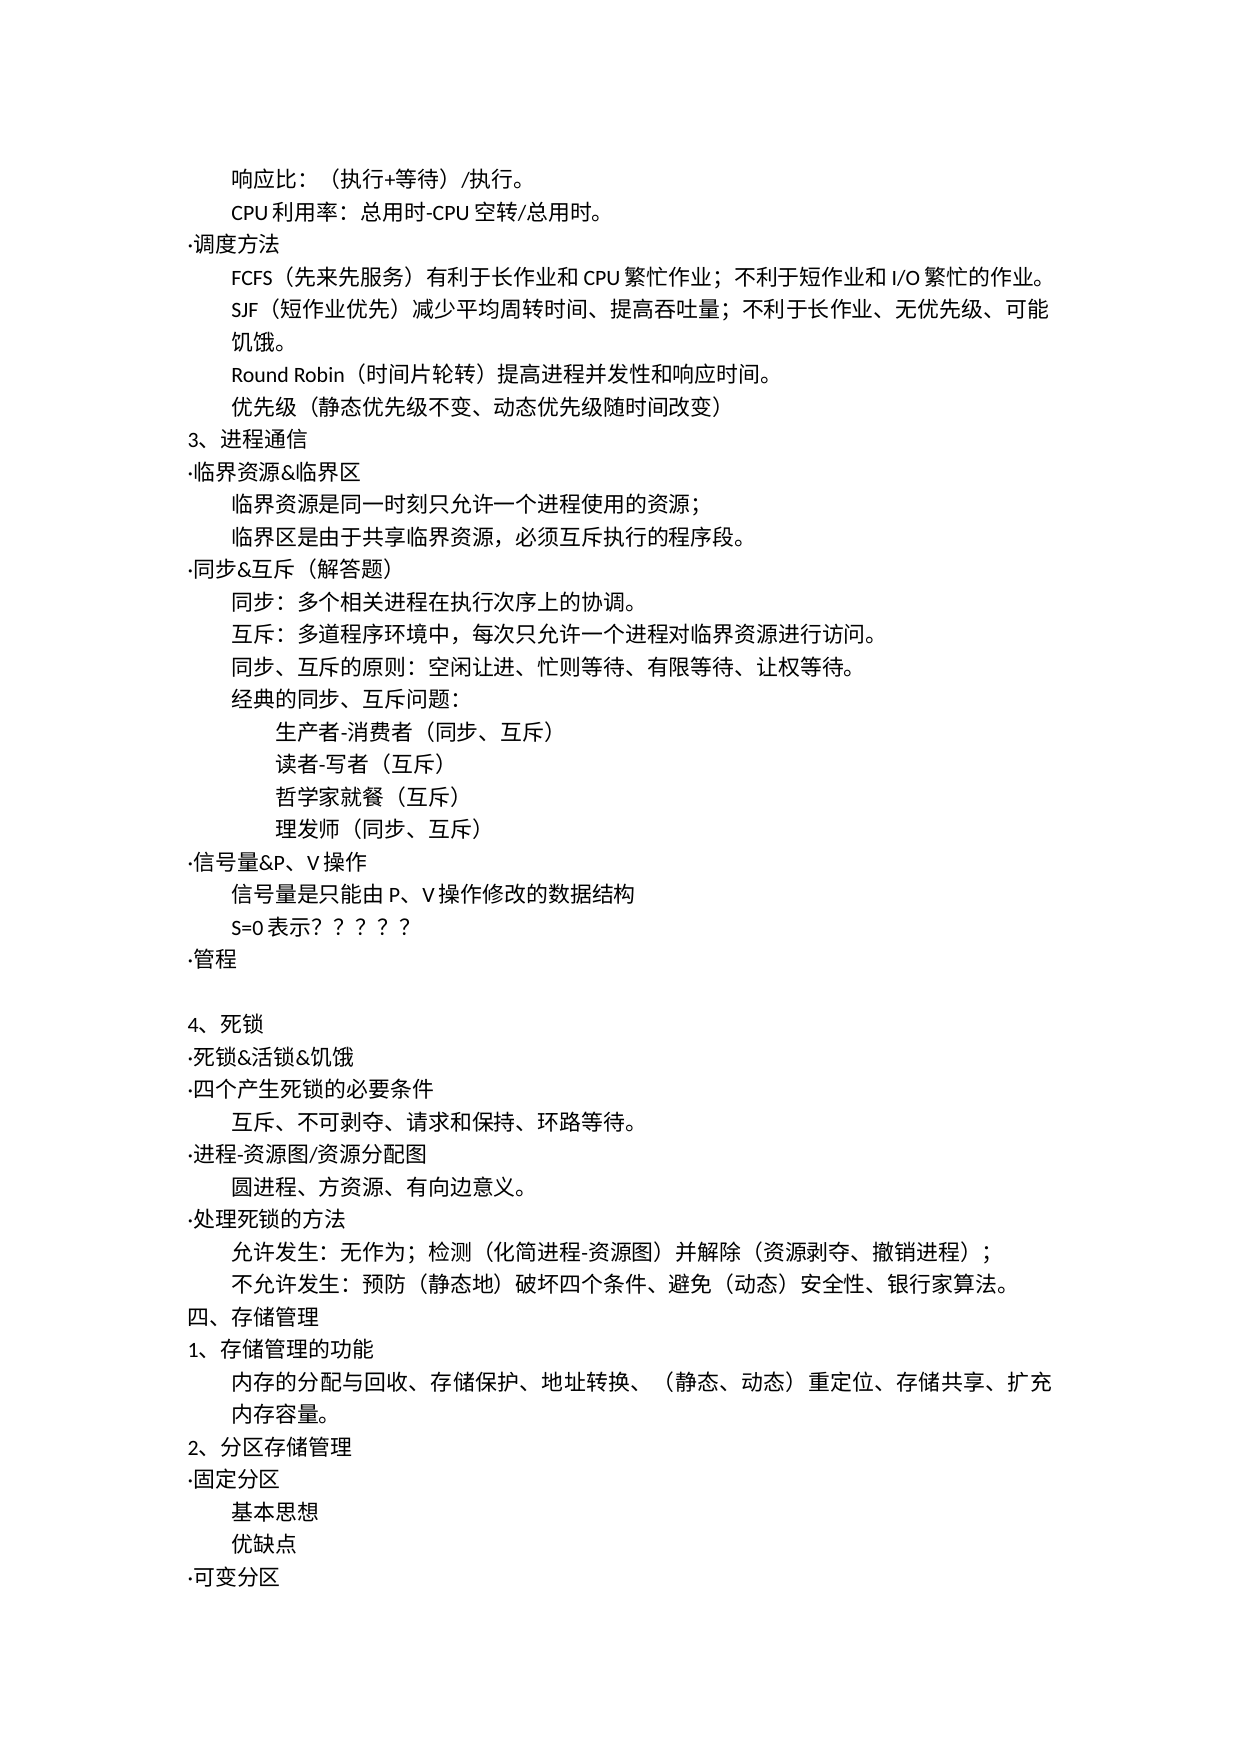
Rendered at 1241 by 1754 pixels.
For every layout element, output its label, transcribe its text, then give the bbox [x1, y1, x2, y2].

text ·同步&互斥（解答题） [187, 552, 1053, 584]
text ·临界资源&临界区 [187, 454, 1053, 487]
text 四、存储管理 [187, 1299, 1053, 1332]
text 临界区是由于共享临界资源，必须互斥执行的程序段。 [187, 519, 1053, 552]
text ·固定分区 [187, 1462, 1053, 1494]
text 1、存储管理的功能 [187, 1332, 1053, 1364]
text 生产者-消费者（同步、互斥） [231, 714, 1053, 747]
text 经典的同步、互斥问题： [187, 682, 1053, 714]
text ·死锁&活锁&饥饿 [187, 1039, 1053, 1072]
text 哲学家就餐（互斥） [231, 779, 1053, 812]
text ·处理死锁的方法 [187, 1202, 1053, 1234]
text FCFS（先来先服务）有利于长作业和CPU繁忙作业；不利于短作业和I/O繁忙的作业。 [187, 259, 1053, 292]
text 读者-写者（互斥） [231, 747, 1053, 779]
text 2、分区存储管理 [187, 1429, 1053, 1462]
text 互斥、不可剥夺、请求和保持、环路等待。 [187, 1104, 1053, 1137]
text CPU利用率：总用时-CPU空转/总用时。 [187, 194, 1053, 227]
text ·管程 [187, 942, 1053, 974]
text 圆进程、方资源、有向边意义。 [187, 1169, 1053, 1202]
text SJF（短作业优先）减少平均周转时间、提高吞吐量；不利于长作业、无优先级、可能饥饿。 [231, 292, 1053, 357]
text 同步：多个相关进程在执行次序上的协调。 [187, 584, 1053, 617]
text 4、死锁 [187, 1007, 1053, 1039]
text ·四个产生死锁的必要条件 [187, 1072, 1053, 1104]
text 基本思想 [187, 1494, 1053, 1527]
text ·可变分区 [187, 1559, 1053, 1592]
text 优先级（静态优先级不变、动态优先级随时间改变） [187, 389, 1053, 422]
text S=0表示？？？？？ [187, 909, 1053, 942]
text 同步、互斥的原则：空闲让进、忙则等待、有限等待、让权等待。 [187, 649, 1053, 682]
text Round Robin（时间片轮转）提高进程并发性和响应时间。 [187, 357, 1053, 389]
text 不允许发生：预防（静态地）破坏四个条件、避免（动态）安全性、银行家算法。 [187, 1267, 1053, 1299]
text 3、进程通信 [187, 422, 1053, 454]
text 响应比：（执行+等待）/执行。 [187, 162, 1053, 194]
text 内存的分配与回收、存储保护、地址转换、（静态、动态）重定位、存储共享、扩充内存容量。 [231, 1364, 1053, 1429]
text 理发师（同步、互斥） [231, 812, 1053, 844]
text 信号量是只能由P、V操作修改的数据结构 [187, 877, 1053, 909]
text 互斥：多道程序环境中，每次只允许一个进程对临界资源进行访问。 [187, 617, 1053, 649]
text 优缺点 [187, 1527, 1053, 1559]
text 临界资源是同一时刻只允许一个进程使用的资源； [187, 487, 1053, 519]
text ·进程-资源图/资源分配图 [187, 1137, 1053, 1169]
text ·信号量&P、V操作 [187, 844, 1053, 877]
text ·调度方法 [187, 227, 1053, 259]
text 允许发生：无作为；检测（化简进程-资源图）并解除（资源剥夺、撤销进程）； [187, 1234, 1053, 1267]
